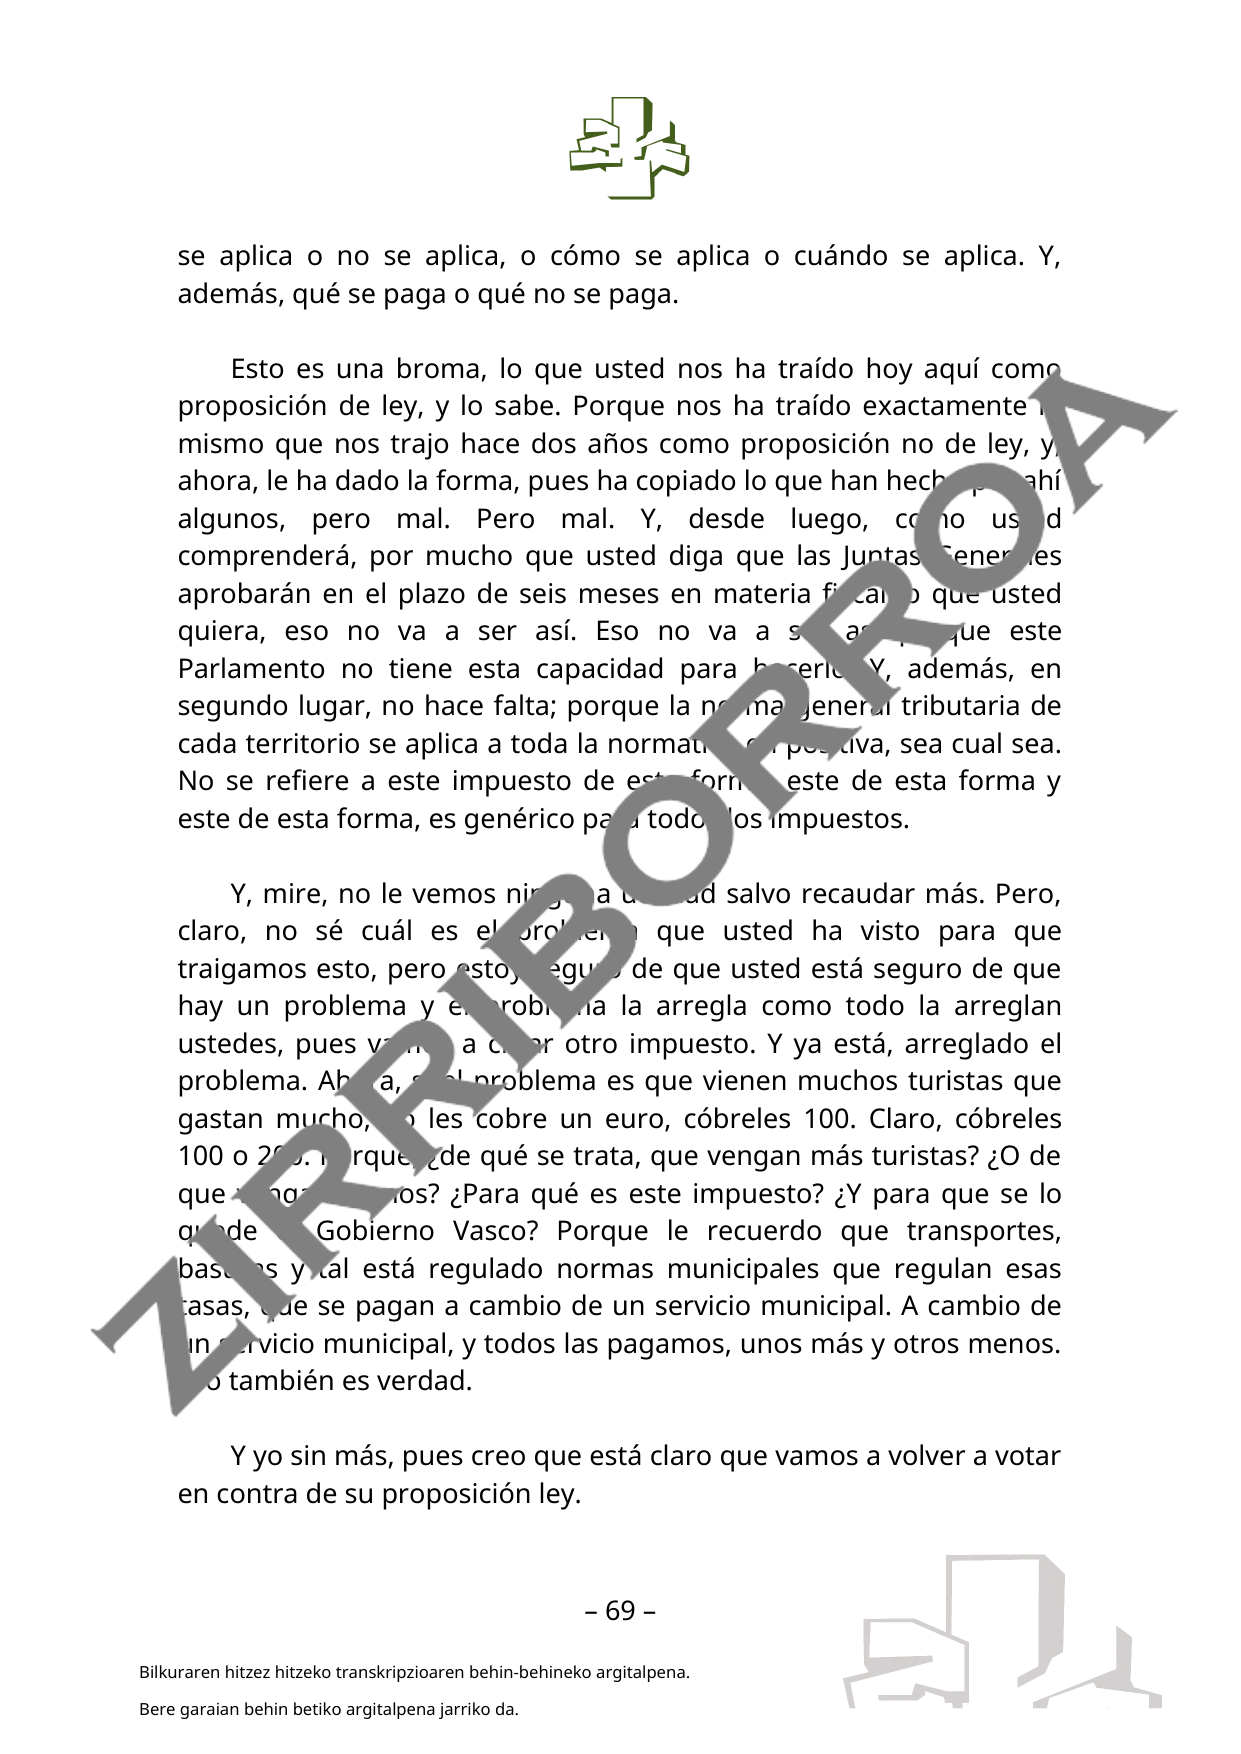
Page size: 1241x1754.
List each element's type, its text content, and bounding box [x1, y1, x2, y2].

text Y yo sin más, pues creo que está claro que vamos a volver a votar en contra de su proposición ley. [177, 1436, 1063, 1511]
text Y, mire, no le vemos ninguna utilidad salvo recaudar más. Pero, claro, no sé cuál es el problema que usted ha visto para que traigamos esto, pero estoy seguro de que usted está seguro de que hay un problema y el problema la arregla como todo la arreglan ustedes, pues vamos a crear otro impuesto. Y ya está, arreglado el problema. Ahora, si el problema es que vienen muchos turistas que gastan mucho, no les cobre un euro, cóbreles 100. Claro, cóbreles 100 o 200. Porque, ¿de qué se trata, que vengan más turistas? ¿O de que vengan menos? ¿Para qué es este impuesto? ¿Y para que se lo quede el Gobierno Vasco? Porque le recuerdo que transportes, basuras y tal está regulado normas municipales que regulan esas tasas, que se pagan a cambio de un servicio municipal. A cambio de un servicio municipal, y todos las pagamos, unos más y otros menos. Eso también es verdad. [177, 874, 1063, 1399]
text Esto es una broma, lo que usted nos ha traído hoy aquí como proposición de ley, y lo sabe. Porque nos ha traído exactamente lo mismo que nos trajo hace dos años como proposición no de ley, y, ahora, le ha dado la forma, pues ha copiado lo que han hecho por ahí algunos, pero mal. Pero mal. Y, desde luego, como usted comprenderá, por mucho que usted diga que las Juntas Generales aprobarán en el plazo de seis meses en materia fiscal lo que usted quiera, eso no va a ser así. Eso no va a ser así porque este Parlamento no tiene esta capacidad para hacerlo. Y, además, en segundo lugar, no hace falta; porque la norma general tributaria de cada territorio se aplica a toda la normativa en positiva, sea cual sea. No se refiere a este impuesto de esta forma, este de esta forma y este de esta forma, es genérico para todos los impuestos. [177, 349, 1063, 836]
picture [797, 1491, 1169, 1710]
picture [540, 74, 718, 223]
